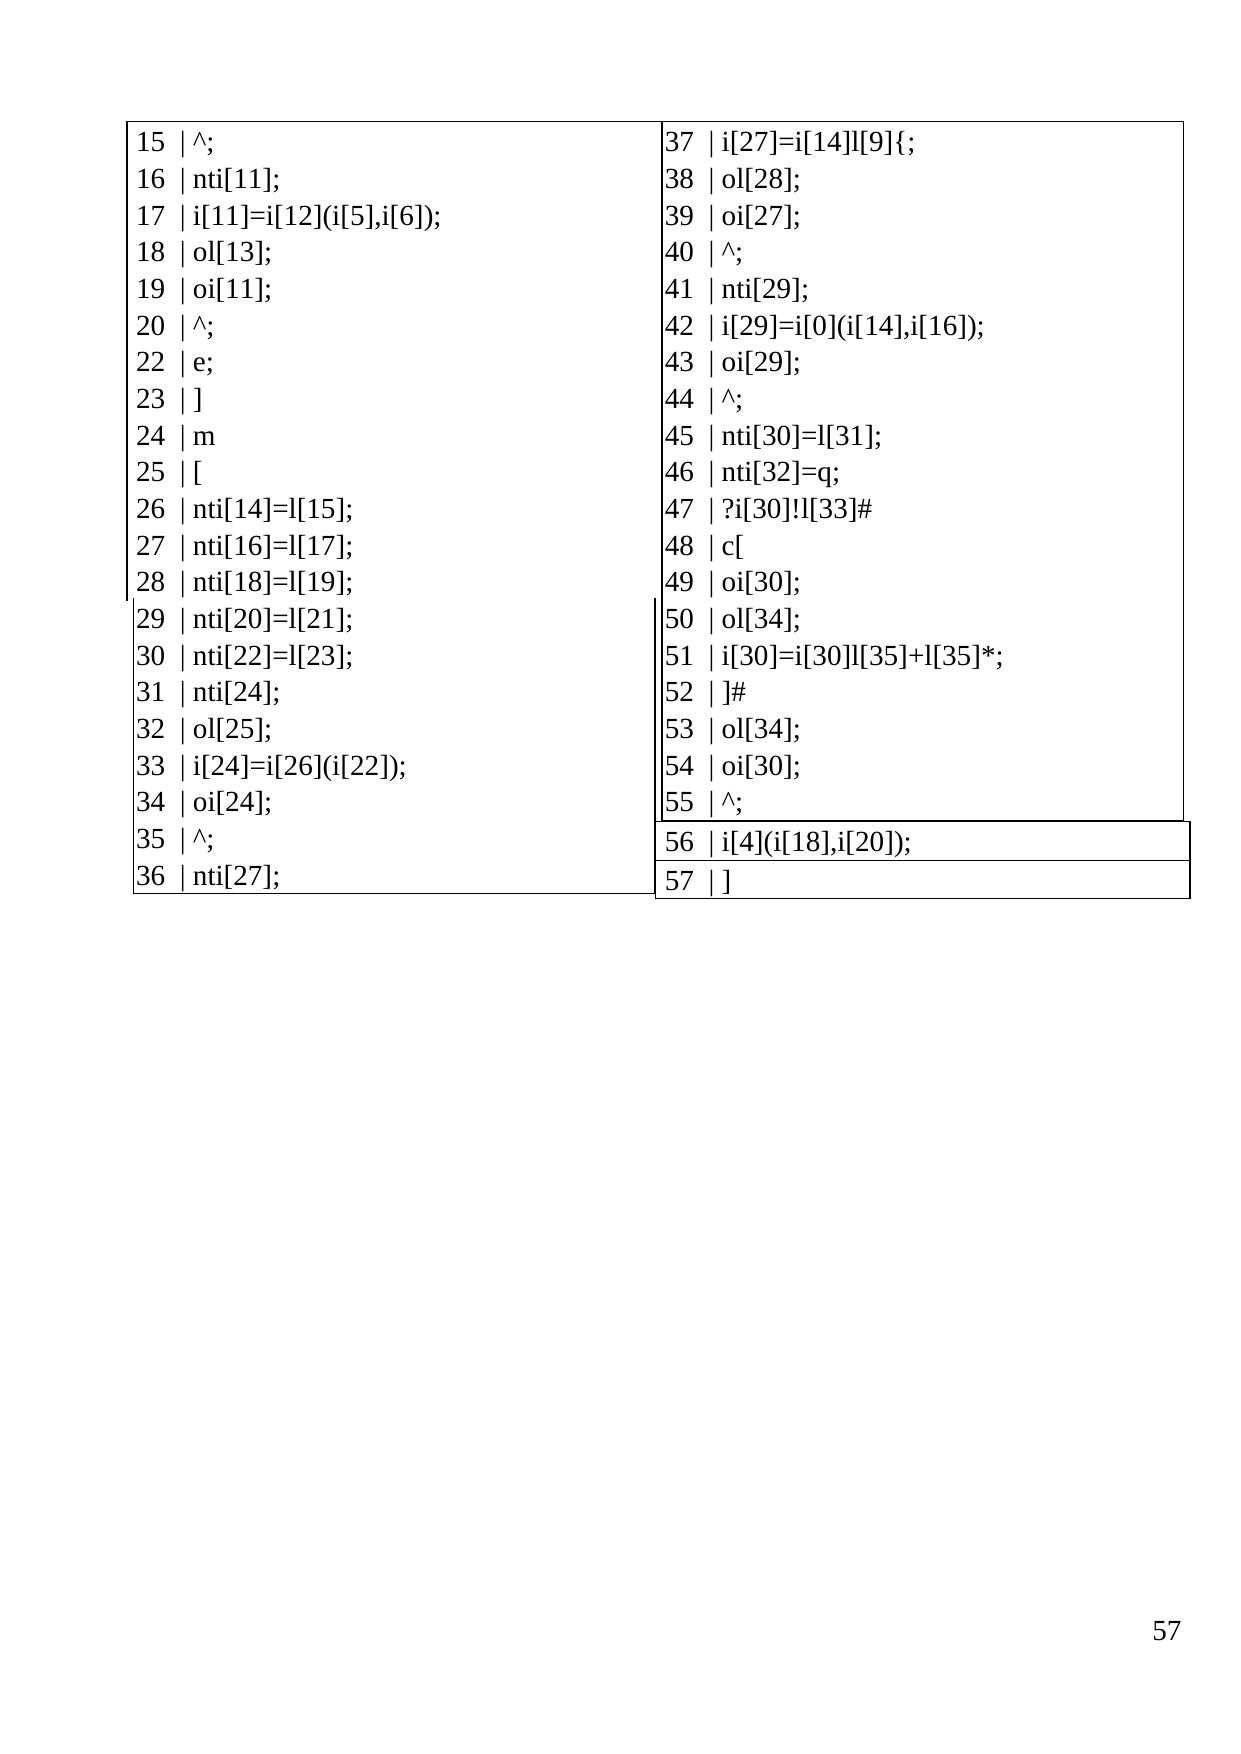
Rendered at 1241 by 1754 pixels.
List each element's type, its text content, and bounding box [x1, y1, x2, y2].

text 18 | ol[13]; [128, 231, 658, 268]
text 16 | nti[11]; [128, 158, 658, 194]
text 44 | ^; [663, 378, 1183, 414]
text 41 | nti[29]; [663, 268, 1183, 304]
text 43 | oi[29]; [663, 341, 1183, 378]
text 38 | ol[28]; [663, 158, 1183, 194]
text 57 | ] [658, 861, 1189, 898]
text 23 | ] [128, 378, 658, 414]
text 55 | ^; [663, 781, 1183, 820]
text 27 | nti[16]=l[17]; [128, 524, 658, 561]
text 39 | oi[27]; [663, 194, 1183, 231]
text 30 | nti[22]=l[23]; [134, 634, 654, 671]
text 29 | nti[20]=l[21]; [134, 598, 654, 634]
text 46 | nti[32]=q; [663, 451, 1183, 488]
text 36 | nti[27]; [134, 854, 654, 893]
text 48 | c[ [663, 524, 1183, 561]
text 42 | i[29]=i[0](i[14],i[16]); [663, 304, 1183, 341]
text 17 | i[11]=i[12](i[5],i[6]); [128, 194, 658, 231]
text 33 | i[24]=i[26](i[22]); [134, 744, 654, 781]
text 56 | i[4](i[18],i[20]); [658, 822, 1189, 860]
text 31 | nti[24]; [134, 671, 654, 708]
text 24 | m [128, 414, 658, 451]
text 52 | ]# [663, 671, 1183, 708]
text 19 | oi[11]; [128, 268, 658, 304]
text 26 | nti[14]=l[15]; [128, 488, 658, 524]
text 25 | [ [128, 451, 658, 488]
text 32 | ol[25]; [134, 708, 654, 744]
text 47 | ?i[30]!l[33]# [663, 488, 1183, 524]
text 35 | ^; [134, 818, 654, 854]
text 28 | nti[18]=l[19]; [128, 561, 658, 601]
text 15 | ^; [128, 122, 658, 158]
text 22 | e; [128, 341, 658, 378]
text 20 | ^; [128, 304, 658, 341]
text 49 | oi[30]; [663, 561, 1183, 598]
text 40 | ^; [663, 231, 1183, 268]
text 34 | oi[24]; [134, 781, 654, 818]
text 50 | ol[34]; [663, 598, 1183, 634]
text 51 | i[30]=i[30]l[35]+l[35]*; [663, 634, 1183, 671]
text 37 | i[27]=i[14]l[9]{; [663, 122, 1183, 158]
text 53 | ol[34]; [663, 708, 1183, 744]
text 54 | oi[30]; [663, 744, 1183, 781]
text 45 | nti[30]=l[31]; [663, 414, 1183, 451]
